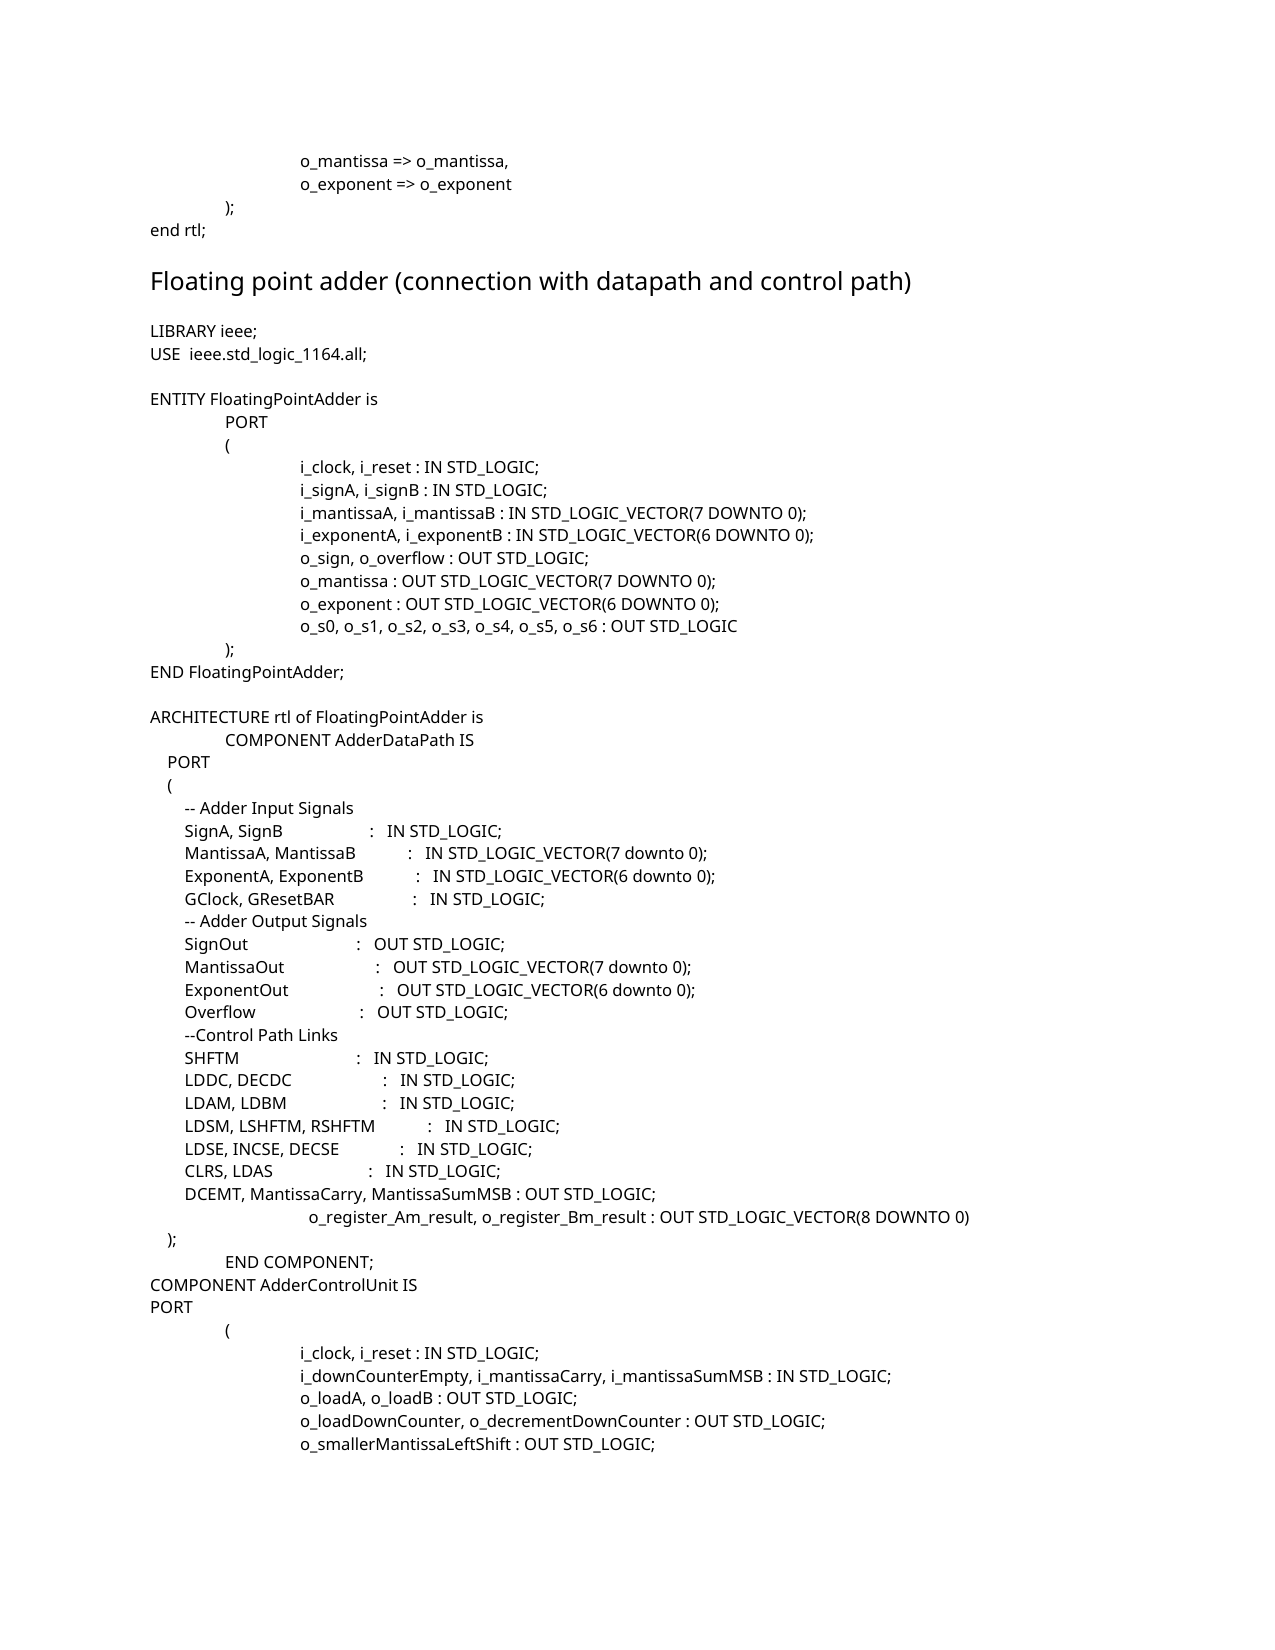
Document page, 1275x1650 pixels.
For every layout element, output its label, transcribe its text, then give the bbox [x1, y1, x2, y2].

text o_loadA, o_loadB : OUT STD_LOGIC; [150, 1387, 1125, 1410]
text ExponentA, ExponentB : IN STD_LOGIC_VECTOR(6 downto 0); [150, 865, 1125, 887]
text MantissaA, MantissaB : IN STD_LOGIC_VECTOR(7 downto 0); [150, 842, 1125, 865]
text LDAM, LDBM : IN STD_LOGIC; [150, 1092, 1125, 1114]
text o_exponent => o_exponent [150, 173, 1125, 195]
text GClock, GResetBAR : IN STD_LOGIC; [150, 887, 1125, 910]
text ( [150, 433, 1125, 456]
text o_loadDownCounter, o_decrementDownCounter : OUT STD_LOGIC; [150, 1410, 1125, 1432]
text SHFTM : IN STD_LOGIC; [150, 1046, 1125, 1069]
text ); [150, 195, 1125, 218]
text o_mantissa => o_mantissa, [150, 150, 1125, 173]
text SignA, SignB : IN STD_LOGIC; [150, 819, 1125, 842]
text ( [150, 774, 1125, 797]
text PORT [150, 411, 1125, 433]
text i_signA, i_signB : IN STD_LOGIC; [150, 479, 1125, 501]
text END COMPONENT; [150, 1251, 1125, 1273]
text -- Adder Output Signals [150, 910, 1125, 933]
text end rtl; [150, 218, 1125, 241]
text o_s0, o_s1, o_s2, o_s3, o_s4, o_s5, o_s6 : OUT STD_LOGIC [150, 615, 1125, 638]
text Overflow : OUT STD_LOGIC; [150, 1001, 1125, 1024]
text ( [150, 1319, 1125, 1342]
text LDDC, DECDC : IN STD_LOGIC; [150, 1069, 1125, 1092]
text USE ieee.std_logic_1164.all; [150, 342, 1125, 365]
text LDSM, LSHFTM, RSHFTM : IN STD_LOGIC; [150, 1114, 1125, 1137]
text LDSE, INCSE, DECSE : IN STD_LOGIC; [150, 1137, 1125, 1160]
text --Control Path Links [150, 1024, 1125, 1046]
text i_downCounterEmpty, i_mantissaCarry, i_mantissaSumMSB : IN STD_LOGIC; [150, 1364, 1125, 1387]
text CLRS, LDAS : IN STD_LOGIC; [150, 1160, 1125, 1183]
text COMPONENT AdderDataPath IS [150, 728, 1125, 751]
text i_clock, i_reset : IN STD_LOGIC; [150, 1342, 1125, 1364]
text -- Adder Input Signals [150, 797, 1125, 819]
text i_exponentA, i_exponentB : IN STD_LOGIC_VECTOR(6 DOWNTO 0); [150, 524, 1125, 547]
text ARCHITECTURE rtl of FloatingPointAdder is [150, 706, 1125, 728]
text LIBRARY ieee; [150, 320, 1125, 342]
text ENTITY FloatingPointAdder is [150, 388, 1125, 411]
text o_register_Am_result, o_register_Bm_result : OUT STD_LOGIC_VECTOR(8 DOWNTO 0) [150, 1205, 1125, 1228]
text o_sign, o_overflow : OUT STD_LOGIC; [150, 547, 1125, 569]
text ); [150, 638, 1125, 660]
text COMPONENT AdderControlUnit IS [150, 1273, 1125, 1296]
text DCEMT, MantissaCarry, MantissaSumMSB : OUT STD_LOGIC; [150, 1183, 1125, 1205]
text i_mantissaA, i_mantissaB : IN STD_LOGIC_VECTOR(7 DOWNTO 0); [150, 501, 1125, 524]
text o_mantissa : OUT STD_LOGIC_VECTOR(7 DOWNTO 0); [150, 569, 1125, 592]
text o_smallerMantissaLeftShift : OUT STD_LOGIC; [150, 1432, 1125, 1455]
text MantissaOut : OUT STD_LOGIC_VECTOR(7 downto 0); [150, 956, 1125, 978]
text i_clock, i_reset : IN STD_LOGIC; [150, 456, 1125, 479]
text PORT [150, 751, 1125, 774]
text o_exponent : OUT STD_LOGIC_VECTOR(6 DOWNTO 0); [150, 592, 1125, 615]
text Floating point adder (connection with datapath and control path) [150, 263, 1125, 298]
text PORT [150, 1296, 1125, 1319]
text ExponentOut : OUT STD_LOGIC_VECTOR(6 downto 0); [150, 978, 1125, 1001]
text END FloatingPointAdder; [150, 660, 1125, 683]
text ); [150, 1228, 1125, 1251]
text SignOut : OUT STD_LOGIC; [150, 933, 1125, 956]
